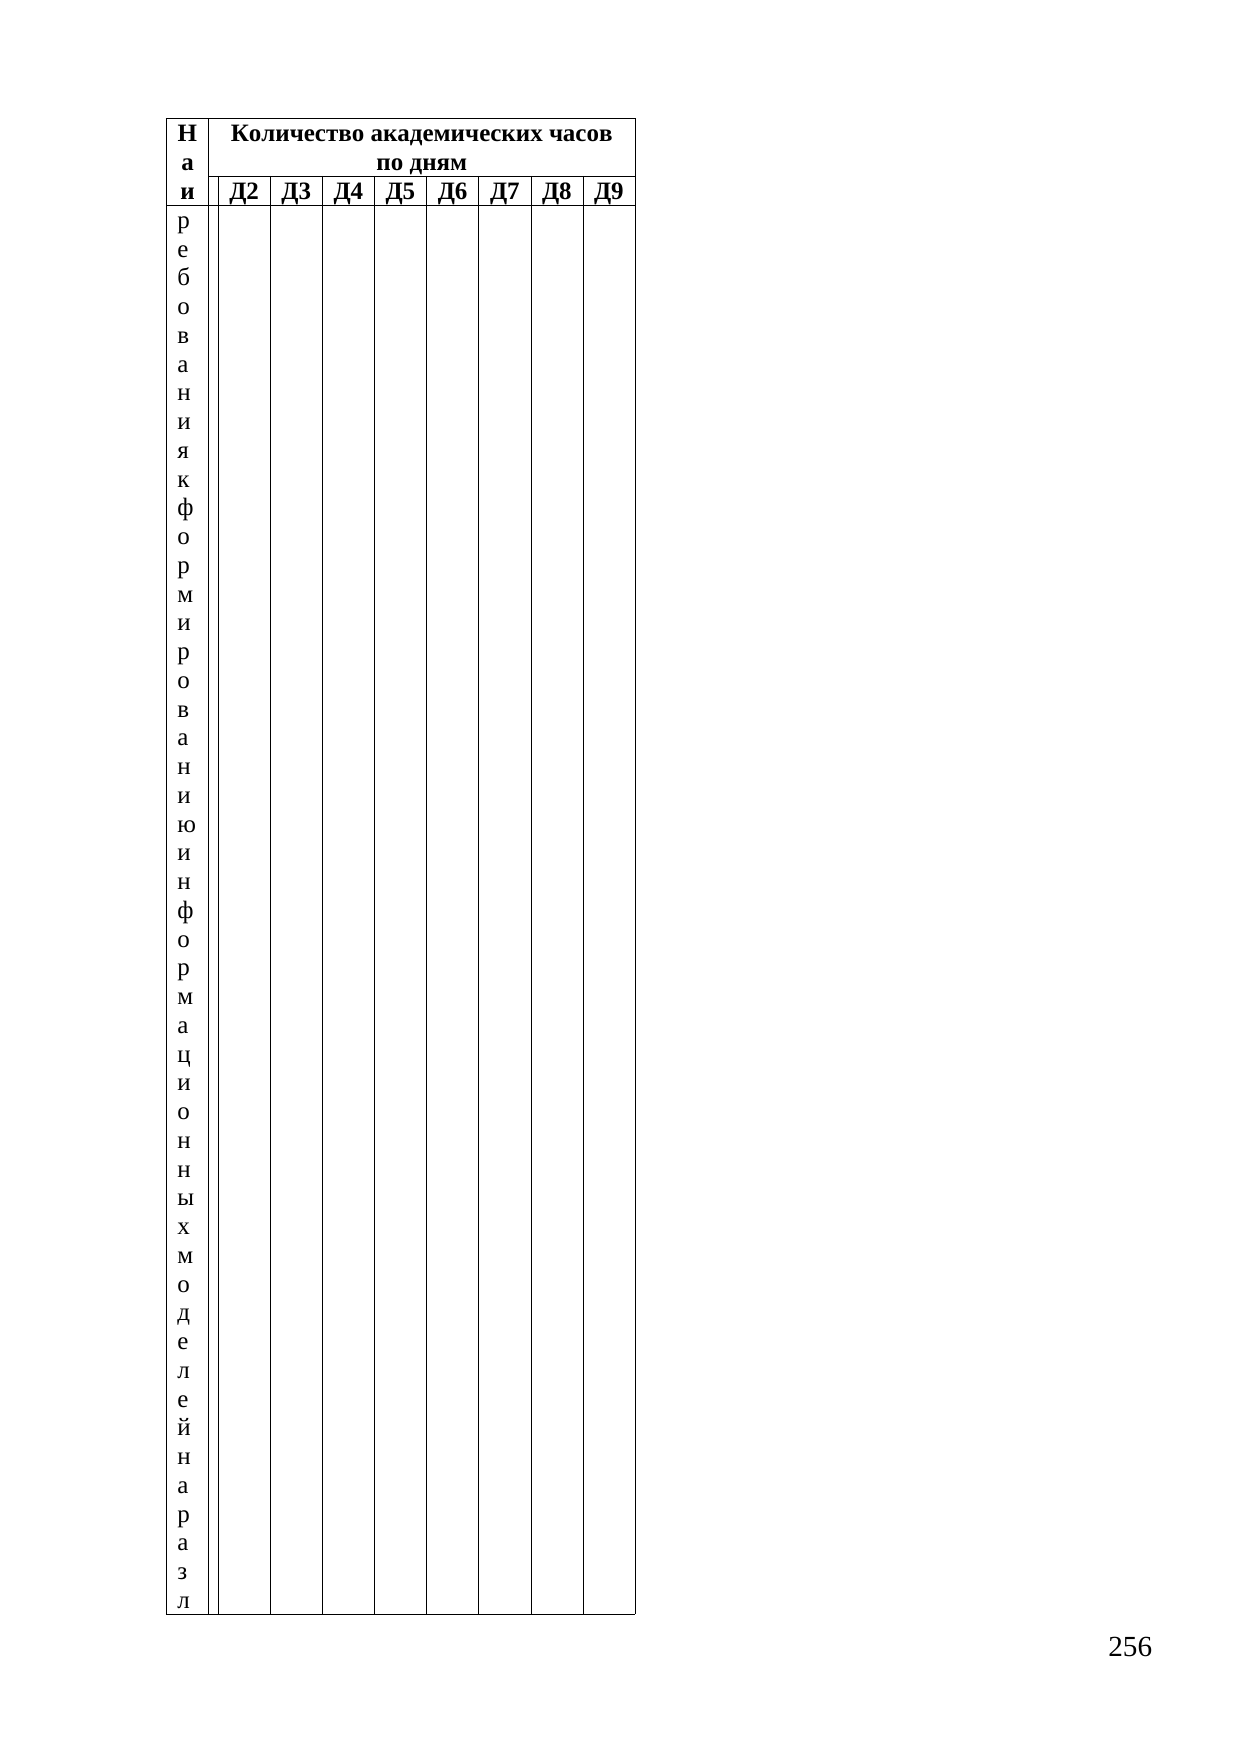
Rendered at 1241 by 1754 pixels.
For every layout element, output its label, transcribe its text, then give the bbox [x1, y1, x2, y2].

table_cell Д2 [219, 177, 270, 205]
table_cell 2 [219, 206, 270, 1614]
table_cell [584, 206, 635, 1614]
table_cell [427, 206, 478, 1614]
table_cell [479, 206, 531, 1614]
table_cell [375, 206, 426, 1614]
table_cell Д7 [479, 177, 531, 205]
table_cell Д5 [375, 177, 426, 205]
table_cell Д4 [323, 177, 374, 205]
table_header Наименование разделов [167, 119, 208, 205]
table_cell Д6 [427, 177, 478, 205]
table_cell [167, 206, 208, 1614]
table_cell [271, 206, 322, 1614]
table_cell Д8 [532, 177, 583, 205]
table_cell [532, 206, 583, 1614]
table_header Количество академических часов по дням [209, 119, 635, 176]
table_cell [209, 206, 218, 1614]
table_cell Д9 [584, 177, 635, 205]
table_cell Д3 [271, 177, 322, 205]
table_cell [323, 206, 374, 1614]
